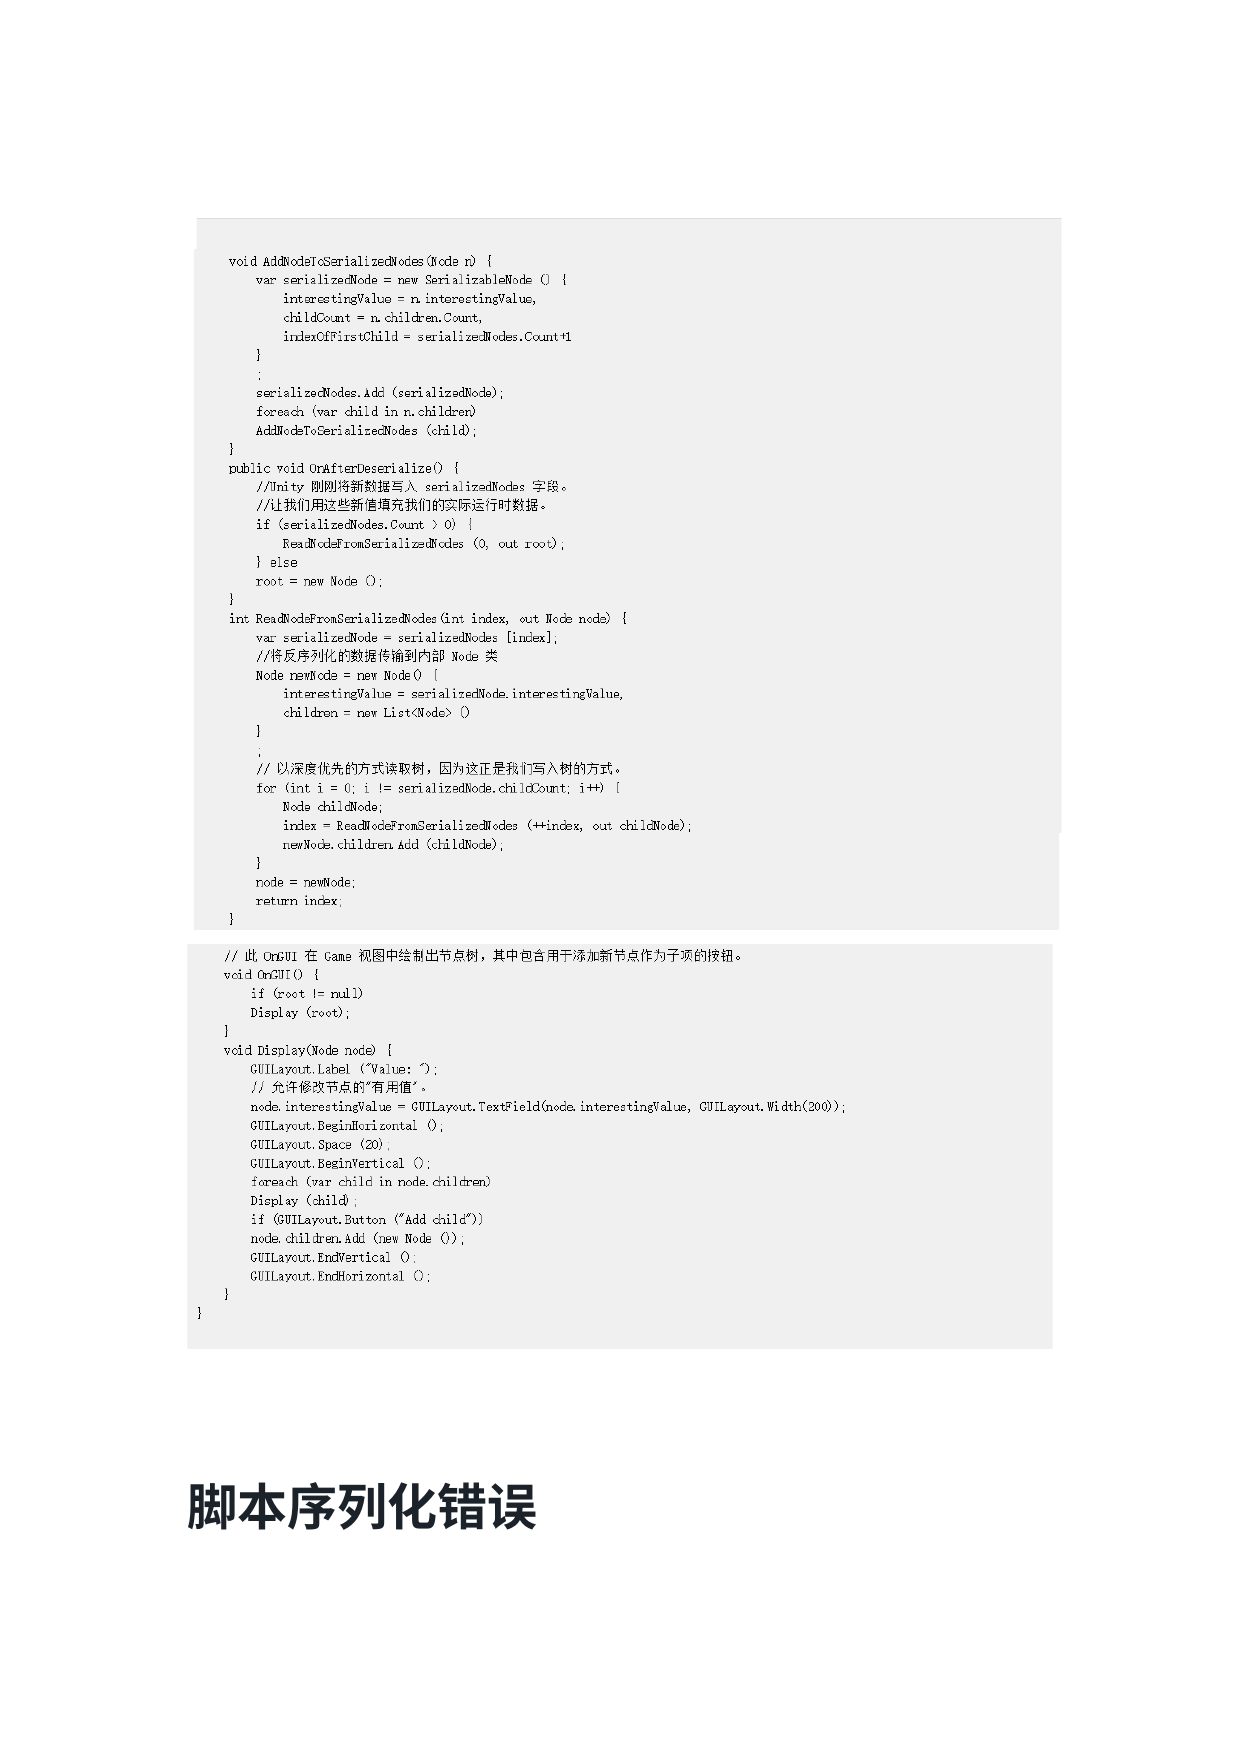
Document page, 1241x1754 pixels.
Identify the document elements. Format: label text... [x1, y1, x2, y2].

picture [193, 218, 1062, 930]
picture [187, 944, 1053, 1349]
subtitle 脚本序列化错误 [187, 1455, 1053, 1553]
